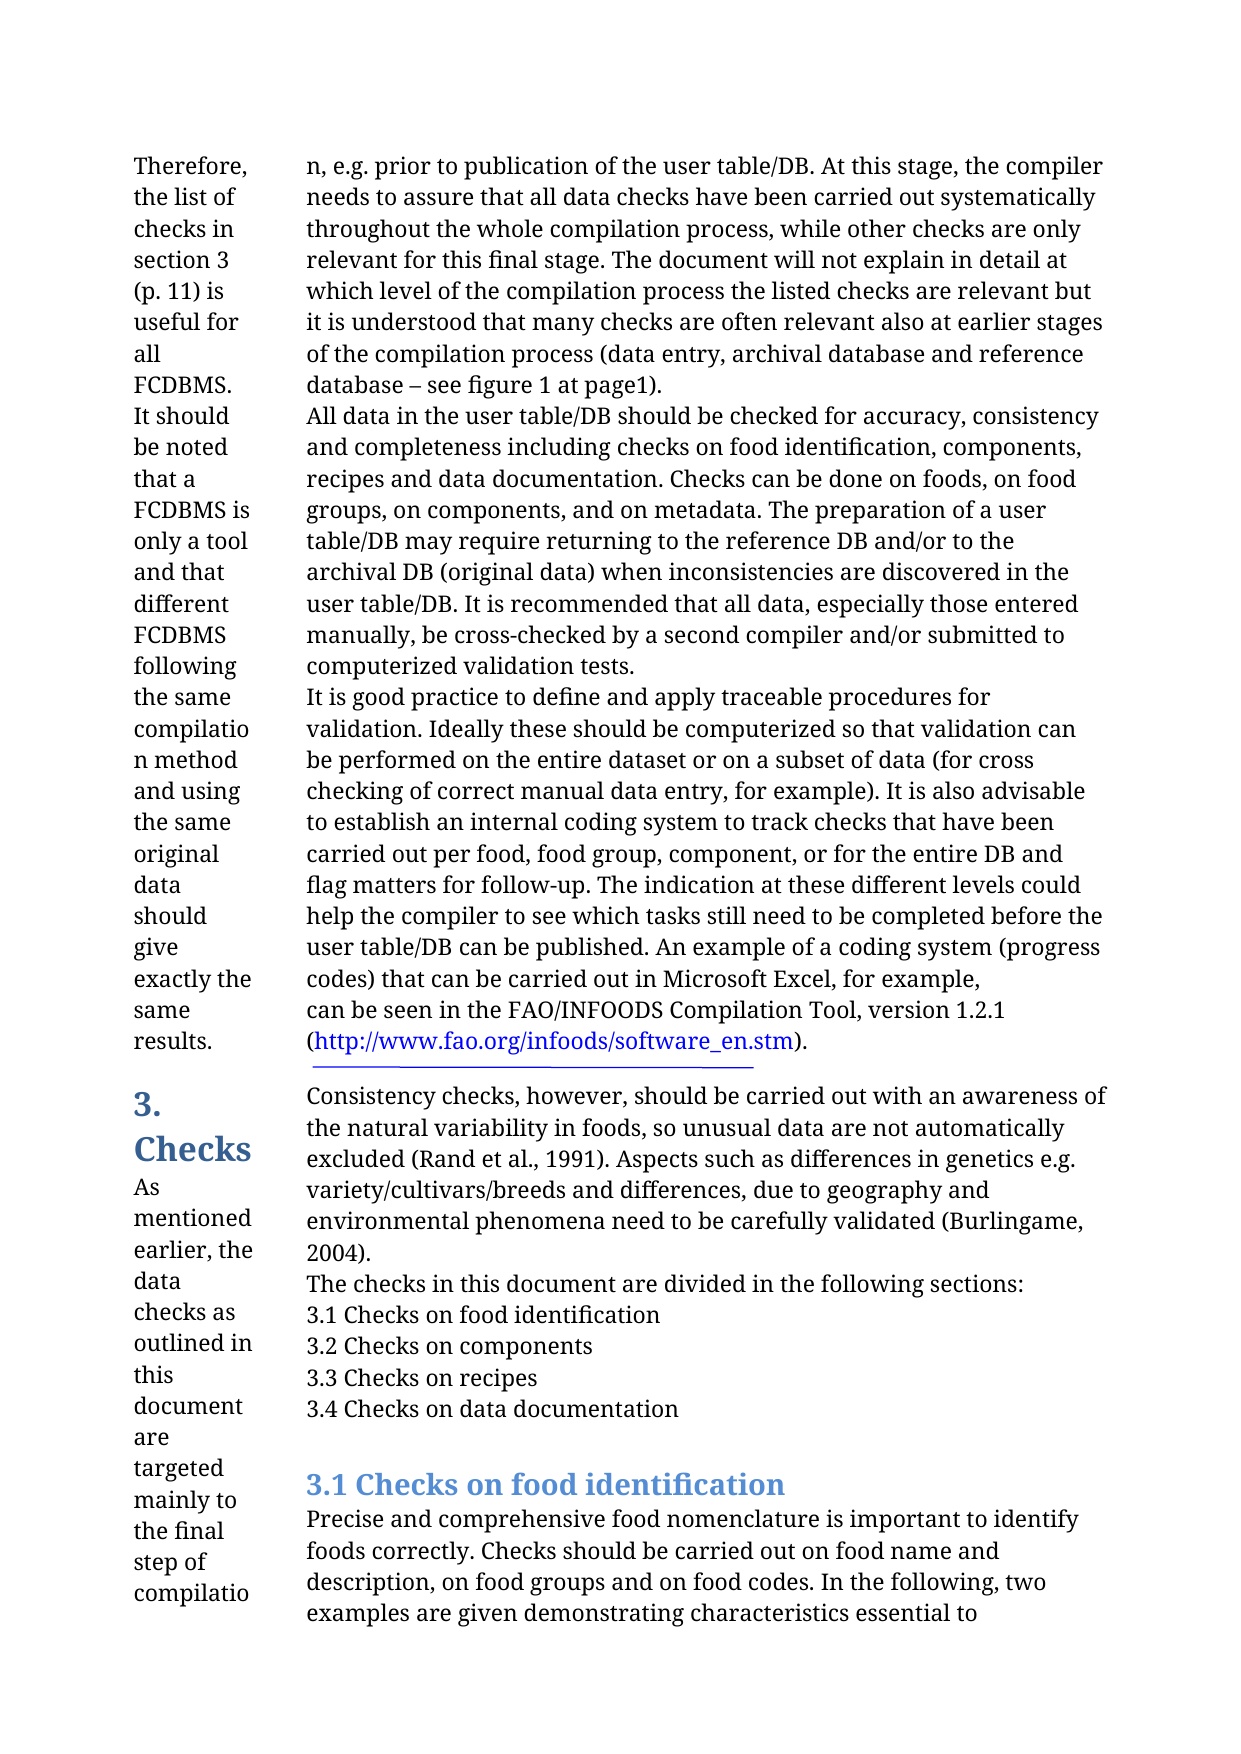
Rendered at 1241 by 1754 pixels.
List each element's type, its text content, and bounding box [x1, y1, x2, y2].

text 3.2 Checks on components [306, 1330, 1108, 1362]
text The checks in this document are divided in the following sections: [306, 1268, 1108, 1299]
text can be seen in the FAO/INFOODS Compilation Tool, version 1.2.1 (http://www.fao.org/infoods/software_en.stm). [306, 994, 1108, 1056]
text As mentioned earlier, the data checks as outlined in this document are targeted mainly to the final step of compilation, e.g. prior to publication of the user table/DB. At this stage, the compiler needs to assure that all data checks have been carried out systematically throughout the whole compilation process, while other checks are only relevant for this final stage. The document will not explain in detail at which level of the compilation process the listed checks are relevant but it is understood that many checks are often relevant also at earlier stages of the compilation process (data entry, archival database and reference database – see figure 1 at page1). [133, 1171, 254, 1609]
text 3. Checks [133, 1080, 254, 1171]
text Consistency checks, however, should be carried out with an awareness of the natural variability in foods, so unusual data are not automatically excluded (Rand et al., 1991). Aspects such as differences in genetics e.g. variety/cultivars/breeds and differences, due to geography and environmental phenomena need to be carefully validated (Burlingame, 2004). [306, 1080, 1108, 1268]
text 3.1 Checks on food identification [306, 1299, 1108, 1330]
text As mentioned earlier, the data checks as outlined in this document are targeted mainly to the final step of compilation, e.g. prior to publication of the user table/DB. At this stage, the compiler needs to assure that all data checks have been carried out systematically throughout the whole compilation process, while other checks are only relevant for this final stage. The document will not explain in detail at which level of the compilation process the listed checks are relevant but it is understood that many checks are often relevant also at earlier stages of the compilation process (data entry, archival database and reference database – see figure 1 at page1). [306, 150, 1108, 400]
text 3.3 Checks on recipes [306, 1362, 1108, 1393]
text It is good practice to define and apply traceable procedures for validation. Ideally these should be computerized so that validation can be performed on the entire dataset or on a subset of data (for cross checking of correct manual data entry, for example). It is also advisable to establish an internal coding system to track checks that have been carried out per food, food group, component, or for the entire DB and flag matters for follow-up. The indication at these different levels could help the compiler to see which tasks still need to be completed before the user table/DB can be published. An example of a coding system (progress codes) that can be carried out in Microsoft Excel, for example, [306, 681, 1108, 994]
text 3.4 Checks on data documentation [306, 1393, 1108, 1424]
text 3.1 Checks on food identification [306, 1464, 1108, 1503]
text All data in the user table/DB should be checked for accuracy, consistency and completeness including checks on food identification, components, recipes and data documentation. Checks can be done on foods, on food groups, on components, and on metadata. The preparation of a user table/DB may require returning to the reference DB and/or to the archival DB (original data) when inconsistencies are discovered in the user table/DB. It is recommended that all data, especially those entered manually, be cross-checked by a second compiler and/or submitted to computerized validation tests. [306, 400, 1108, 681]
